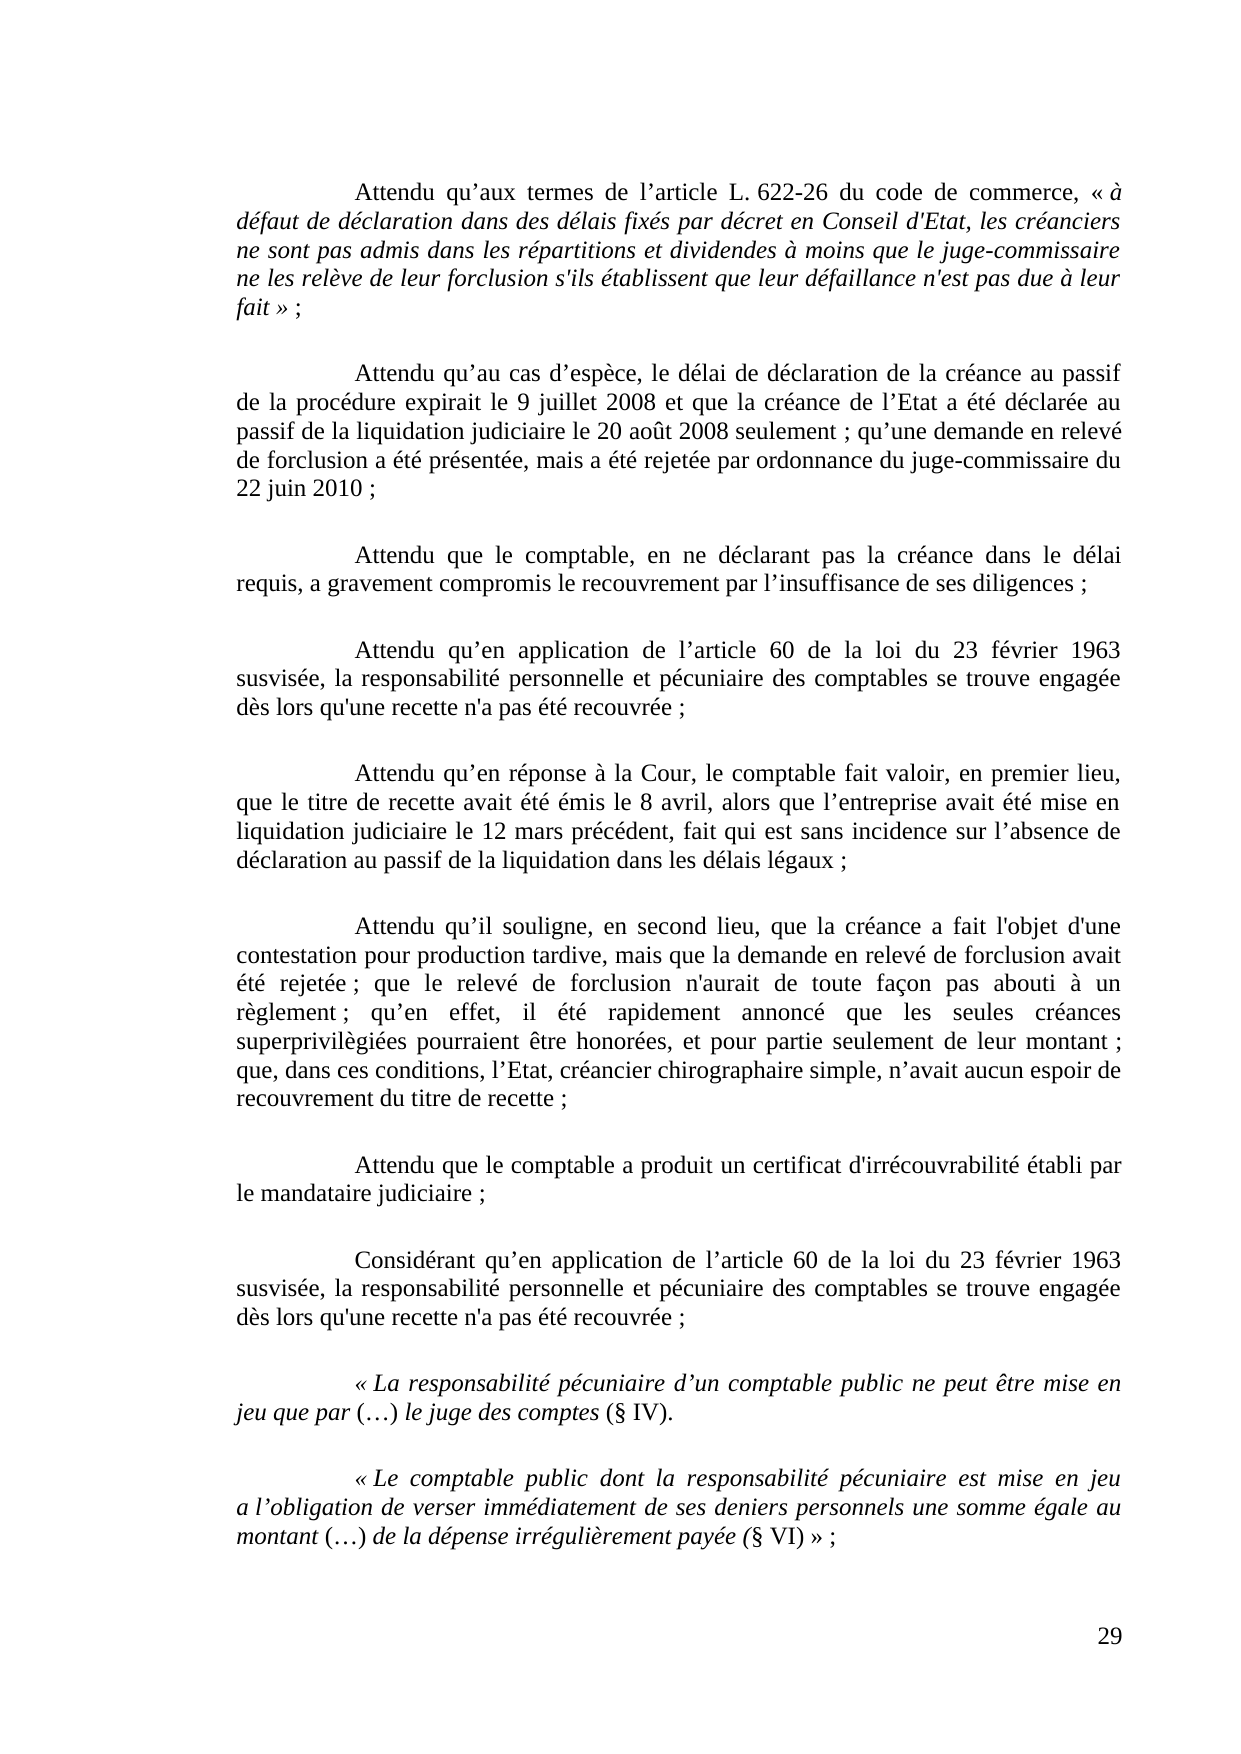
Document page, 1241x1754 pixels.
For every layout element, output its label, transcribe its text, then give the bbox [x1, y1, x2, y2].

text « La responsabilité pécuniaire d’un comptable public ne peut être mise en jeu que par (…) le juge des comptes (§ IV). [236, 1368, 1122, 1426]
text Attendu que le comptable a produit un certificat d'irrécouvrabilité établi par le mandataire judiciaire ; [236, 1150, 1122, 1207]
text Attendu qu’il souligne, en second lieu, que la créance a fait l'objet d'une contestation pour production tardive, mais que la demande en relevé de forclusion avait été rejetée ; que le relevé de forclusion n'aurait de toute façon pas abouti à un règlement ; qu’en effet, il été rapidement annoncé que les seules créances superprivilègiées pourraient être honorées, et pour partie seulement de leur montant ; que, dans ces conditions, l’Etat, créancier chirographaire simple, n’avait aucun espoir de recouvrement du titre de recette ; [236, 911, 1122, 1112]
text Attendu que le comptable, en ne déclarant pas la créance dans le délai requis, a gravement compromis le recouvrement par l’insuffisance de ses diligences ; [236, 540, 1122, 597]
text Attendu qu’au cas d’espèce, le délai de déclaration de la créance au passif de la procédure expirait le 9 juillet 2008 et que la créance de l’Etat a été déclarée au passif de la liquidation judiciaire le 20 août 2008 seulement ; qu’une demande en relevé de forclusion a été présentée, mais a été rejetée par ordonnance du juge-commissaire du 22 juin 2010 ; [236, 358, 1122, 502]
text Attendu qu’en application de l’article 60 de la loi du 23 février 1963 susvisée, la responsabilité personnelle et pécuniaire des comptables se trouve engagée dès lors qu'une recette n'a pas été recouvrée ; [236, 635, 1122, 721]
text « Le comptable public dont la responsabilité pécuniaire est mise en jeu a l’obligation de verser immédiatement de ses deniers personnels une somme égale au montant (…) de la dépense irrégulièrement payée (§ VI) » ; [236, 1463, 1122, 1550]
text Considérant qu’en application de l’article 60 de la loi du 23 février 1963 susvisée, la responsabilité personnelle et pécuniaire des comptables se trouve engagée dès lors qu'une recette n'a pas été recouvrée ; [236, 1245, 1122, 1331]
text Attendu qu’en réponse à la Cour, le comptable fait valoir, en premier lieu, que le titre de recette avait été émis le 8 avril, alors que l’entreprise avait été mise en liquidation judiciaire le 12 mars précédent, fait qui est sans incidence sur l’absence de déclaration au passif de la liquidation dans les délais légaux ; [236, 758, 1122, 873]
text Attendu qu’aux termes de l’article L. 622-26 du code de commerce, « à défaut de déclaration dans des délais fixés par décret en Conseil d'Etat, les créanciers ne sont pas admis dans les répartitions et dividendes à moins que le juge-commissaire ne les relève de leur forclusion s'ils établissent que leur défaillance n'est pas due à leur fait » ; [236, 177, 1122, 321]
